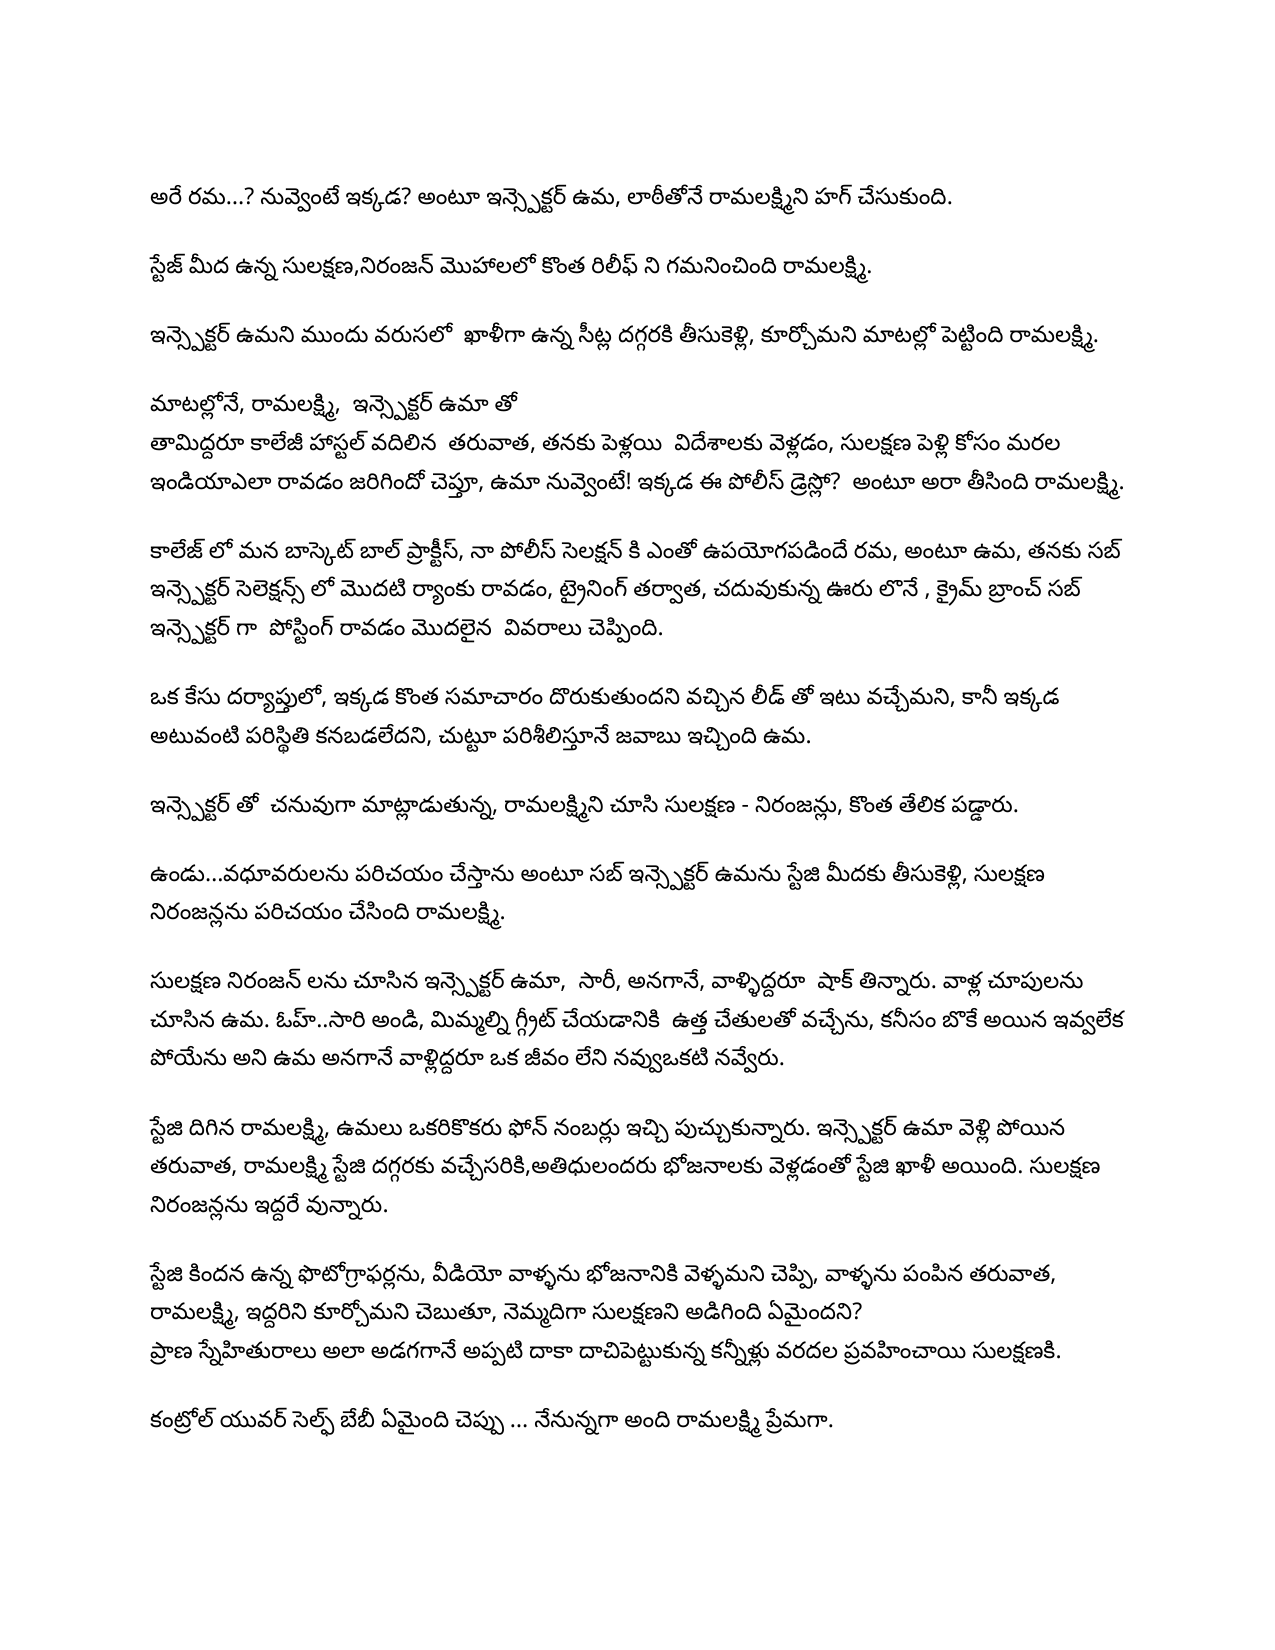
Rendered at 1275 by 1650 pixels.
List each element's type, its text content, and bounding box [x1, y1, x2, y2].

text తామిద్దరూ కాలేజీ హాస్టల్ వదిలిన తరువాత, తనకు పెళ్లయి విదేశాలకు వెళ్లడం, సులక్షణ పెళ్లి కోసం మరల ఇండియాఎలా రావడం జరిగిందో చెప్తూ, ఉమా నువ్వెంటే! ఇక్కడ ఈ పోలీస్ డ్రెస్లో? అంటూ అరా తీసింది రామలక్ష్మి. [150, 426, 1125, 499]
text ఒక కేసు దర్యాప్తులో, ఇక్కడ కొంత సమాచారం దొరుకుతుందని వచ్చిన లీడ్ తో ఇటు వచ్చేమని, కానీ ఇక్కడ అటువంటి పరిస్థితి కనబడలేదని, చుట్టూ పరిశీలిస్తూనే జవాబు ఇచ్చింది ఉమ. [150, 680, 1125, 752]
text ఇన్స్పెక్టర్ తో చనువుగా మాట్లాడుతున్న, రామలక్ష్మిని చూసి సులక్షణ - నిరంజన్లు, కొంత తేలిక పడ్డారు. [150, 788, 1125, 821]
text ఉండు…వధూవరులను పరిచయం చేస్తాను అంటూ సబ్ ఇన్స్పెక్టర్ ఉమను స్టేజి మీదకు తీసుకెళ్లి, సులక్షణ నిరంజన్లను పరిచయం చేసింది రామలక్ష్మి. [150, 857, 1125, 929]
text కాలేజ్ లో మన బాస్కెట్ బాల్ ప్రాక్టీస్, నా పోలీస్ సెలక్షన్ కి ఎంతో ఉపయోగపడిందే రమ, అంటూ ఉమ, తనకు సబ్ ఇన్స్పెక్టర్ సెలెక్షన్స్ లో మొదటి ర్యాంకు రావడం, ట్రైనింగ్ తర్వాత, చదువుకున్న ఊరు లొనే , క్రైమ్ బ్రాంచ్ సబ్ ఇన్స్పెక్టర్ గా పోస్టింగ్ రావడం మొదలైన వివరాలు చెప్పింది. [150, 534, 1125, 645]
text ఇన్స్పెక్టర్ ఉమని ముందు వరుసలో ఖాళీగా ఉన్న సీట్ల దగ్గరకి తీసుకెళ్లి, కూర్చోమని మాటల్లో పెట్టింది రామలక్ష్మి. [150, 318, 1125, 352]
text మాటల్లోనే, రామలక్ష్మి, ఇన్స్పెక్టర్ ఉమా తో [150, 387, 1125, 421]
text సులక్షణ నిరంజన్ లను చూసిన ఇన్స్పెక్టర్ ఉమా, సారీ, అనగానే, వాళ్ళిద్దరూ షాక్ తిన్నారు. వాళ్ల చూపులను చూసిన ఉమ. ఓహ్..సారి అండి, మిమ్మల్ని గ్గ్రీట్ చేయడానికి ఉత్త చేతులతో వచ్చేను, కనీసం బొకే అయిన ఇవ్వలేక పోయేను అని ఉమ అనగానే వాళ్లిద్దరూ ఒక జీవం లేని నవ్వుఒకటి నవ్వేరు. [150, 964, 1125, 1075]
text కంట్రోల్ యువర్ సెల్ఫ్ బేబీ ఏమైంది చెప్పు … నేనున్నగా అంది రామలక్ష్మి ప్రేమగా. [150, 1403, 1125, 1437]
text స్టేజి దిగిన రామలక్ష్మి, ఉమలు ఒకరికొకరు ఫోన్ నంబర్లు ఇచ్చి పుచ్చుకున్నారు. ఇన్స్పెక్టర్ ఉమా వెళ్లి పోయిన తరువాత, రామలక్ష్మి స్టేజి దగ్గరకు వచ్చేసరికి,అతిధులందరు భోజనాలకు వెళ్లడంతో స్టేజి ఖాళీ అయింది. సులక్షణ నిరంజన్లను ఇద్దరే వున్నారు. [150, 1110, 1125, 1221]
text స్టేజి కిందన ఉన్న ఫొటోగ్రాఫర్లను, వీడియో వాళ్ళను భోజనానికి వెళ్ళమని చెప్పి, వాళ్ళను పంపిన తరువాత, రామలక్ష్మి, ఇద్దరిని కూర్చోమని చెబుతూ, నెమ్మదిగా సులక్షణని అడిగింది ఏమైందని? [150, 1257, 1125, 1329]
text స్టేజ్ మీద ఉన్న సులక్షణ,నిరంజన్ మొహాలలో కొంత రిలీఫ్ ని గమనించింది రామలక్ష్మి. [150, 249, 1125, 283]
text అరే రమ…? నువ్వెంటే ఇక్కడ? అంటూ ఇన్స్పెక్టర్ ఉమ, లాఠీతోనే రామలక్ష్మిని హగ్ చేసుకుంది. [150, 180, 1125, 214]
text ప్రాణ స్నేహితురాలు అలా అడగగానే అప్పటి దాకా దాచిపెట్టుకున్న కన్నీళ్లు వరదల ప్రవహించాయి సులక్షణకి. [150, 1334, 1125, 1368]
